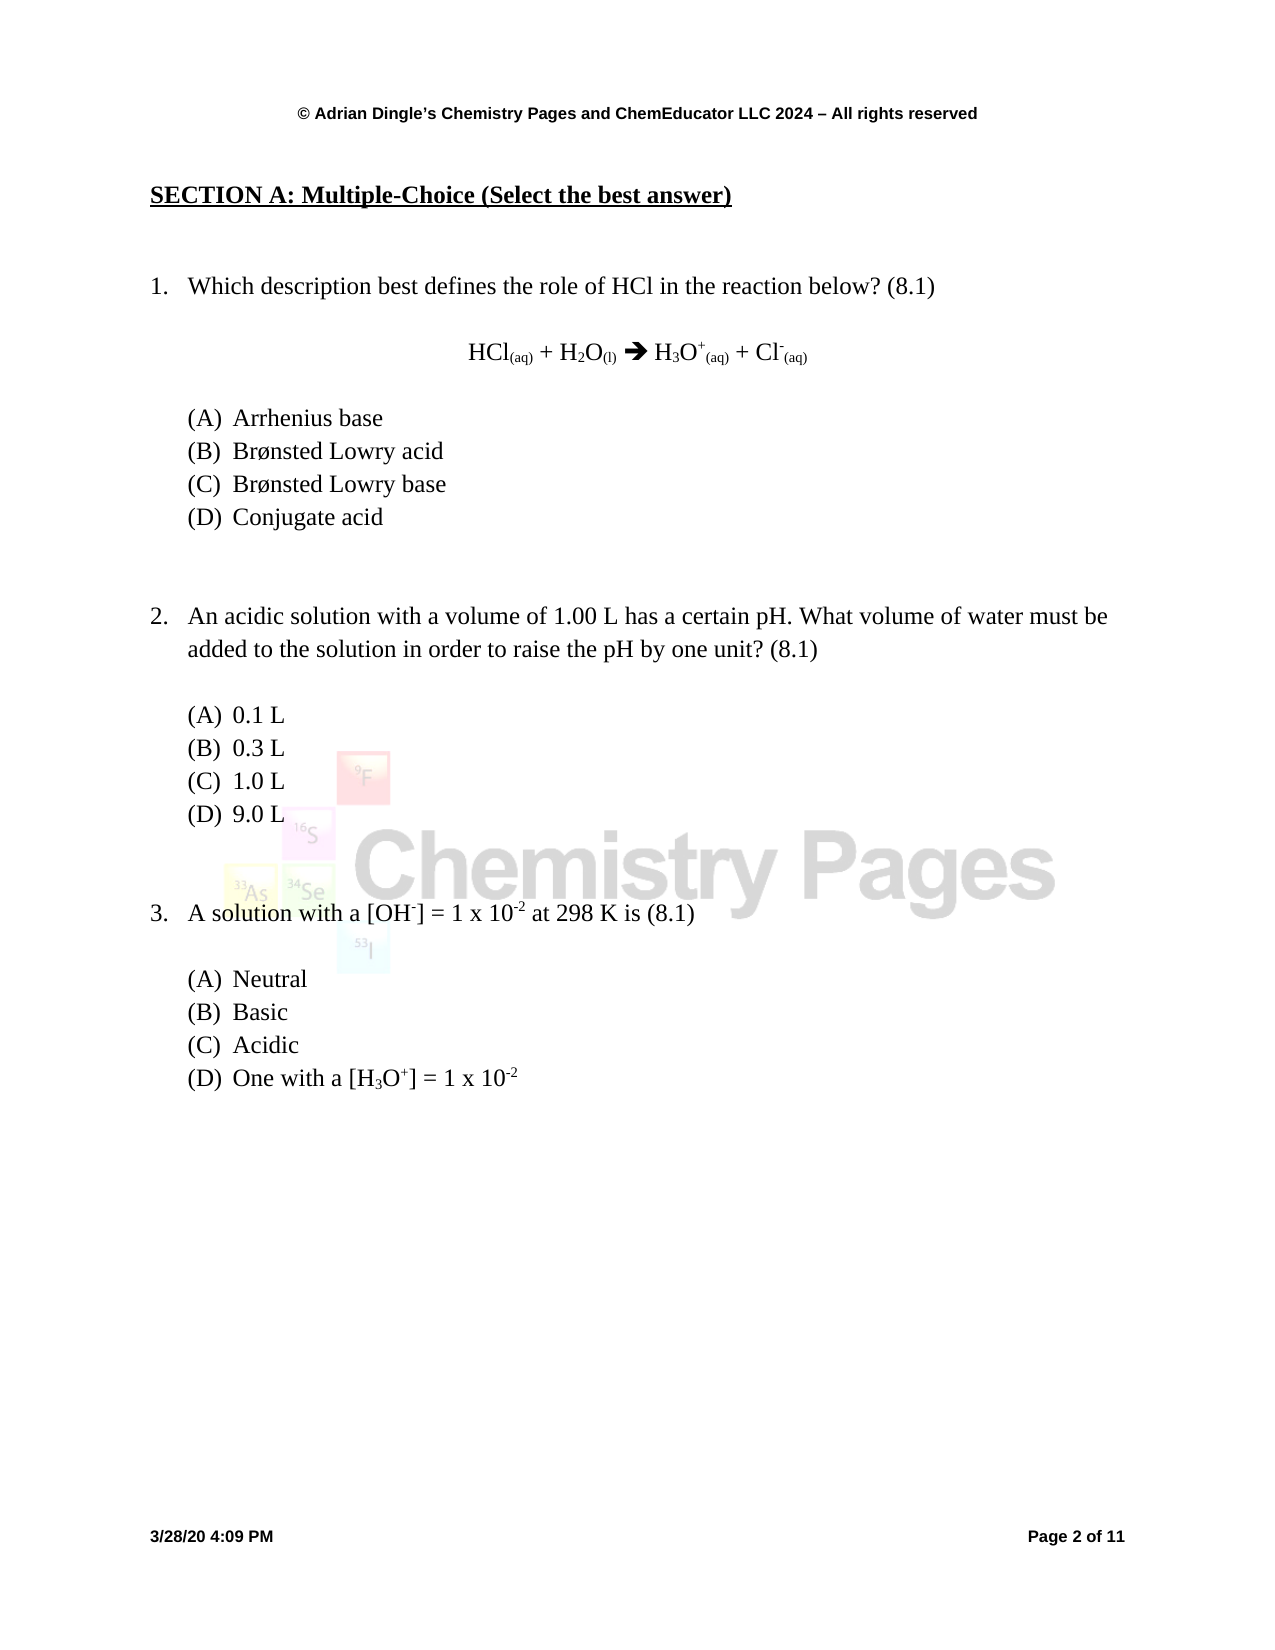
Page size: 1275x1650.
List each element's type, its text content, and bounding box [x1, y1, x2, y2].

text 1. Which description best defines the role of HCl in the reaction below? (8.1) [150, 271, 1125, 300]
text (A) Arrhenius base [150, 403, 1125, 432]
text (B) 0.3 L [150, 733, 1125, 762]
text HCl(aq) + H2O(l) H3O+(aq) + Cl-(aq) [150, 337, 1125, 366]
text (D) One with a [H3O+] = 1 x 10-2 [150, 1063, 1125, 1092]
text SECTION A: Multiple-Choice (Select the best answer) [150, 180, 1125, 209]
text (B) Brønsted Lowry acid [150, 436, 1125, 465]
text (C) Brønsted Lowry base [150, 469, 1125, 498]
text (B) Basic [150, 997, 1125, 1026]
text (D) Conjugate acid [150, 502, 1125, 531]
text (C) Acidic [150, 1030, 1125, 1059]
text (D) 9.0 L [150, 799, 1125, 828]
text (A) 0.1 L [150, 700, 1125, 729]
text 2. An acidic solution with a volume of 1.00 L has a certain pH. What volume of water must be added to the solution in order to raise the pH by one unit? (8.1) [150, 601, 1125, 663]
text 3. A solution with a [OH-] = 1 x 10-2 at 298 K is (8.1) [150, 898, 1125, 927]
text (A) Neutral [150, 964, 1125, 993]
text (C) 1.0 L [150, 766, 1125, 795]
